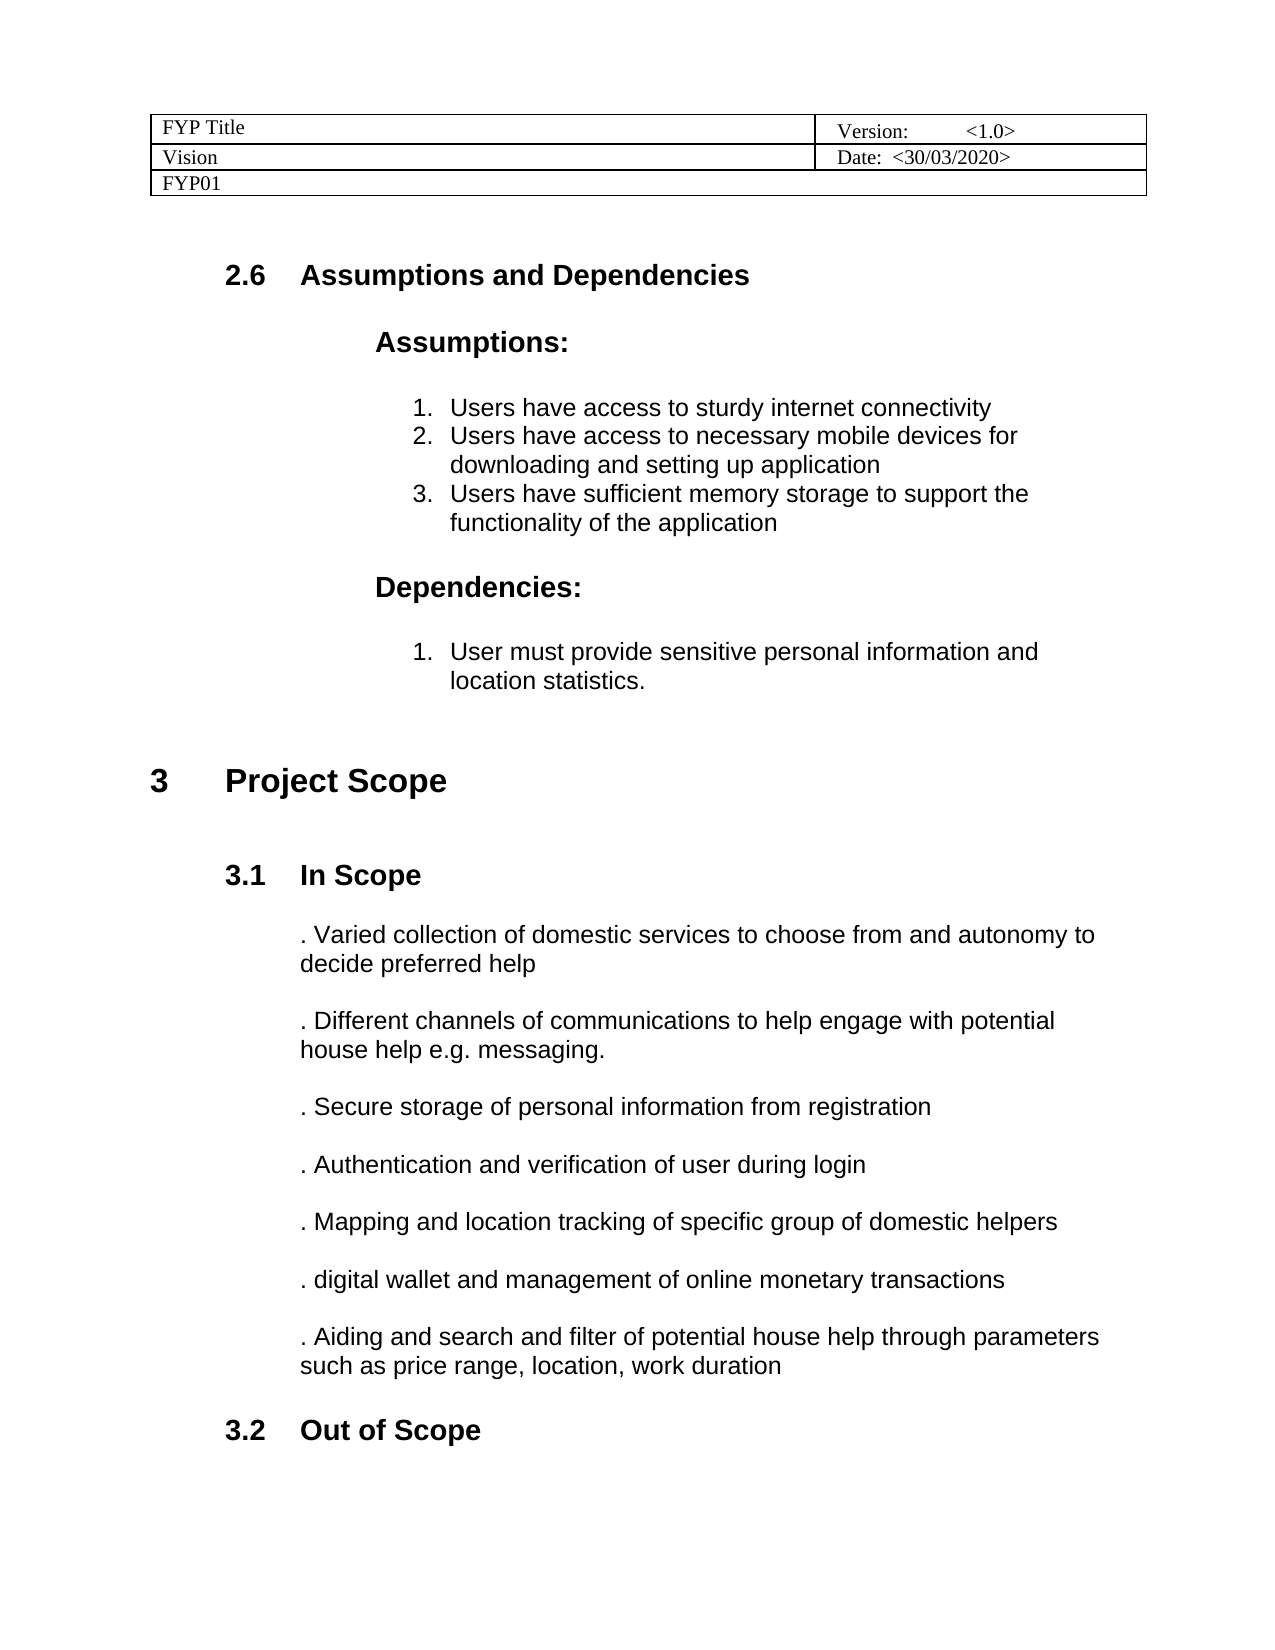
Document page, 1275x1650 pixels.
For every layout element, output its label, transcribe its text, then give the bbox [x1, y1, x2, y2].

text 3.1 In Scope [225, 857, 1125, 891]
list Users have access to necessary mobile devices for downloading and setting up application [412, 421, 1125, 479]
text . Secure storage of personal information from registration [225, 1092, 1125, 1121]
text . digital wallet and management of online monetary transactions [225, 1265, 1125, 1293]
list Users have sufficient memory storage to support the functionality of the application [412, 479, 1125, 536]
text 3.2 Out of Scope [225, 1413, 1125, 1447]
text . Mapping and location tracking of specific group of domestic helpers [225, 1207, 1125, 1236]
text 2.6 Assumptions and Dependencies [225, 258, 1125, 292]
text . Authentication and verification of user during login [225, 1150, 1125, 1178]
text Assumptions: [375, 326, 1125, 359]
text 3 Project Scope [150, 762, 1125, 800]
list Users have access to sturdy internet connectivity [412, 393, 1125, 421]
text . Different channels of communications to help engage with potential house help e.g. messaging. [300, 1006, 1125, 1063]
text . Aiding and search and filter of potential house help through parameters such as price range, location, work duration [300, 1322, 1125, 1380]
text . Varied collection of domestic services to choose from and autonomy to decide preferred help [300, 920, 1125, 977]
text Dependencies: [150, 536, 1125, 603]
list User must provide sensitive personal information and location statistics. [412, 637, 1125, 694]
